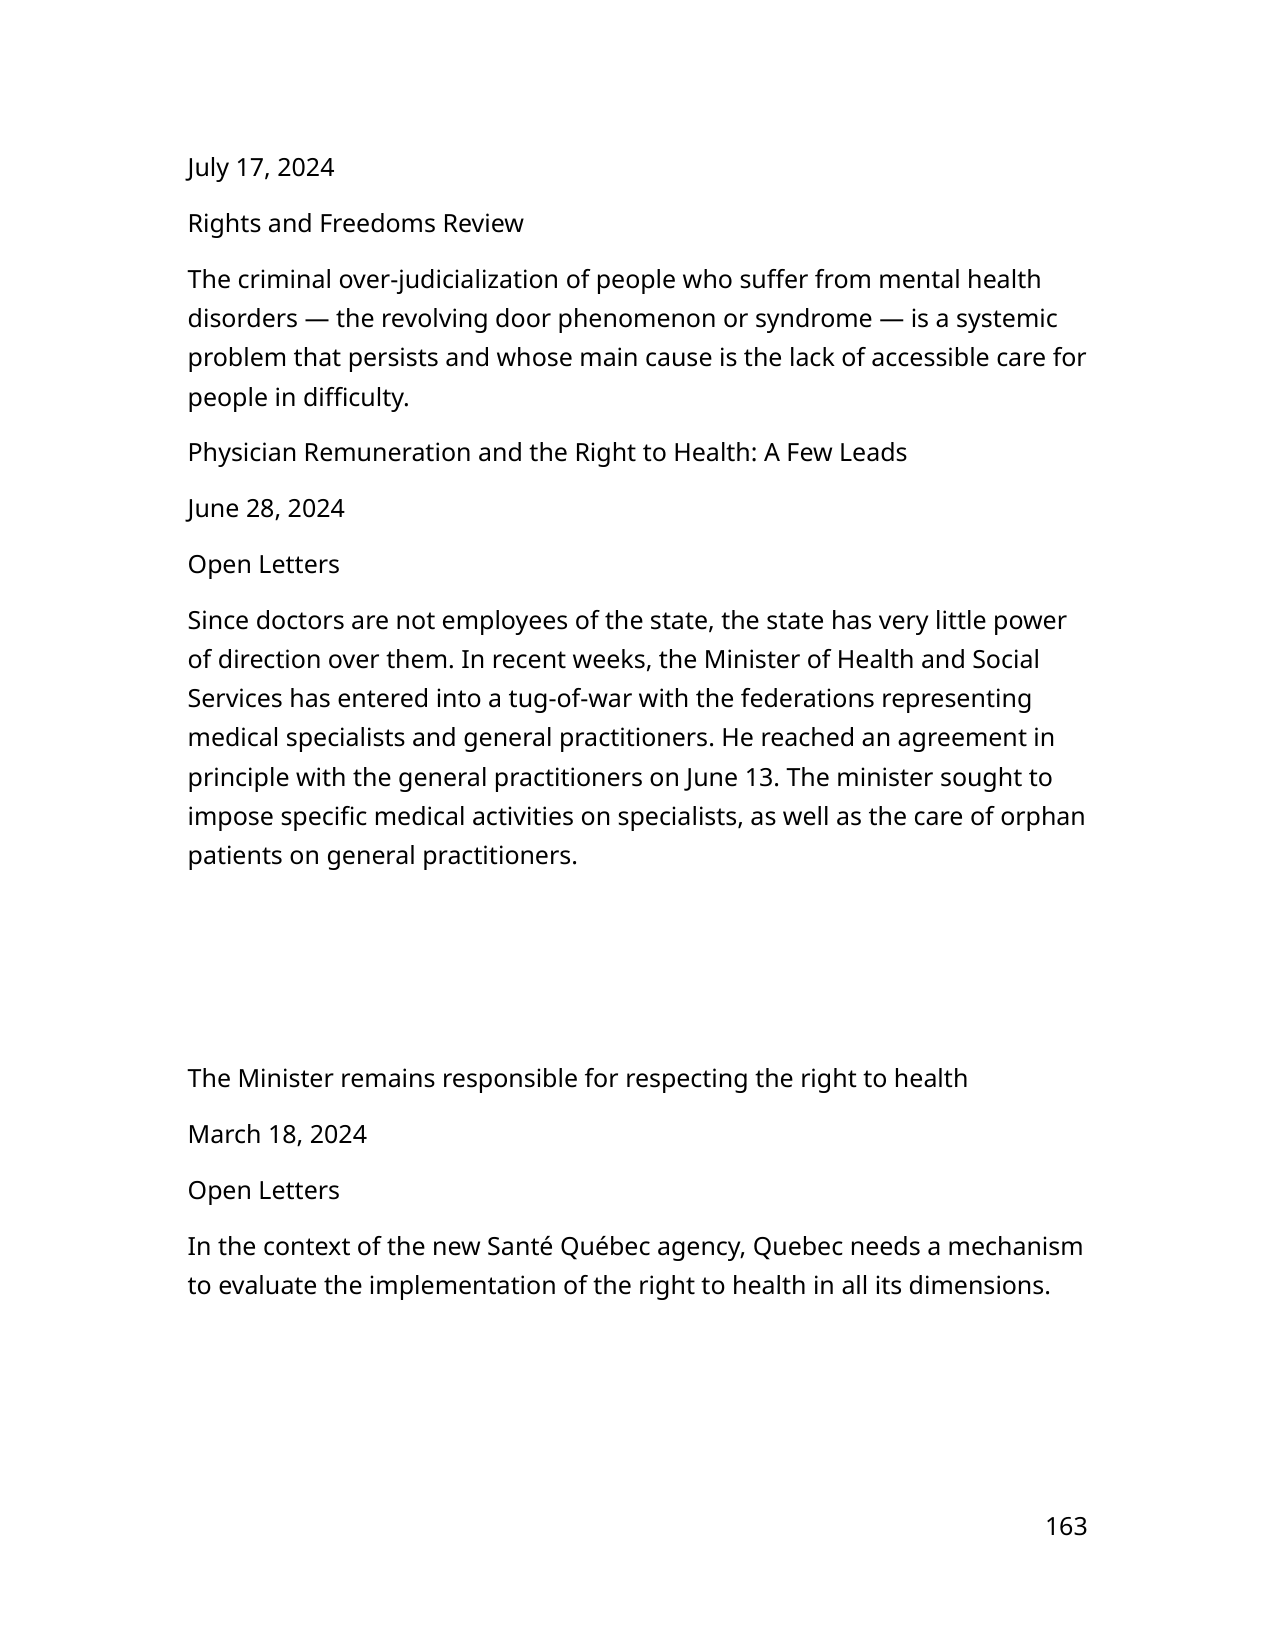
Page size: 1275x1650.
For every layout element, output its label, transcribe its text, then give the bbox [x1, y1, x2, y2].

text July 17, 2024 [187, 150, 1087, 184]
text In the context of the new Santé Québec agency, Quebec needs a mechanism to evaluate the implementation of the right to health in all its dimensions. [187, 1228, 1087, 1302]
text Rights and Freedoms Review [187, 206, 1087, 240]
text June 28, 2024 [187, 491, 1087, 525]
text The criminal over-judicialization of people who suffer from mental health disorders — the revolving door phenomenon or syndrome — is a systemic problem that persists and whose main cause is the lack of accessible care for people in difficulty. [187, 262, 1087, 413]
text Physician Remuneration and the Right to Health: A Few Leads [187, 435, 1087, 469]
text Open Letters [187, 547, 1087, 581]
text Since doctors are not employees of the state, the state has very little power of direction over them. In recent weeks, the Minister of Health and Social Services has entered into a tug-of-war with the federations representing medical specialists and general practitioners. He reached an agreement in principle with the general practitioners on June 13. The minister sought to impose specific medical activities on specialists, as well as the care of orphan patients on general practitioners. [187, 602, 1087, 872]
text Open Letters [187, 1172, 1087, 1207]
text The Minister remains responsible for respecting the right to health [187, 1061, 1087, 1095]
text March 18, 2024 [187, 1117, 1087, 1151]
